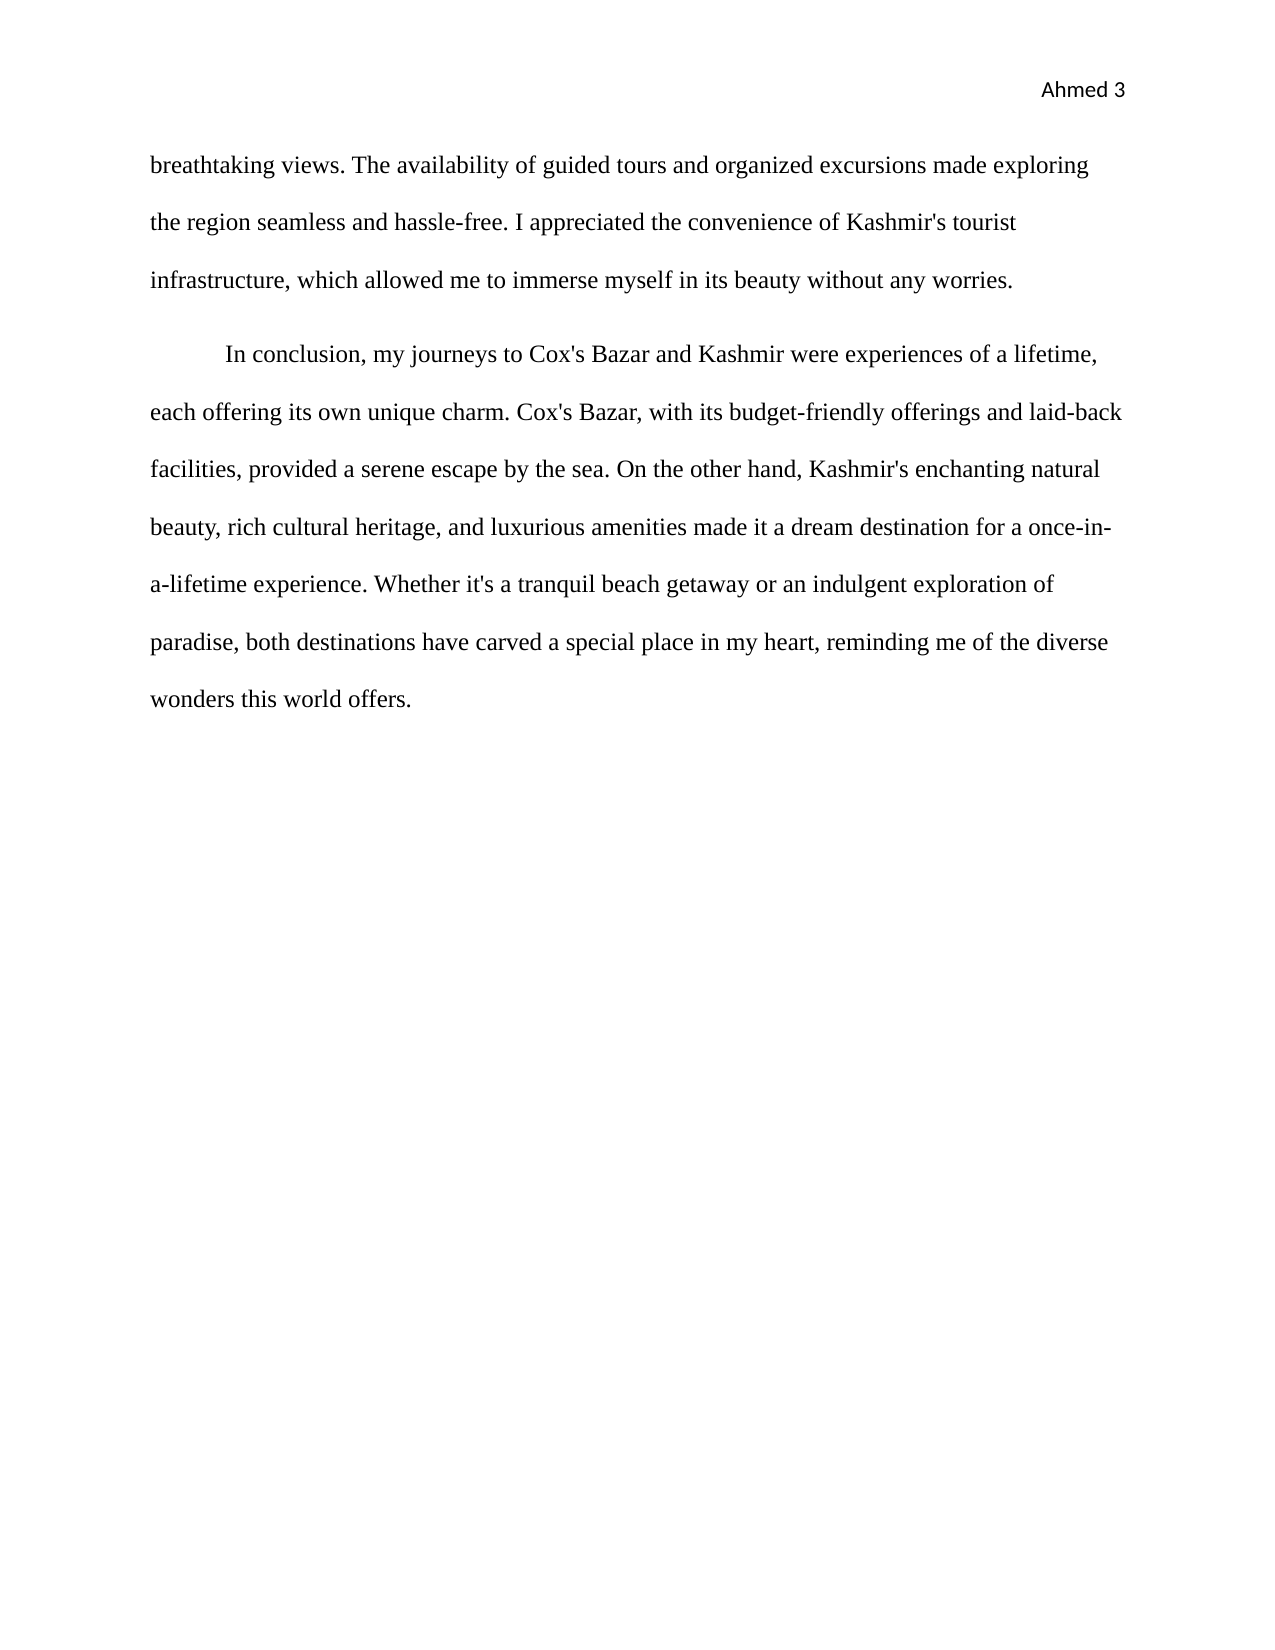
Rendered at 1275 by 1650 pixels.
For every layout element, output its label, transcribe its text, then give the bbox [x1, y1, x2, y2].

text In conclusion, my journeys to Cox's Bazar and Kashmir were experiences of a lifetime, each offering its own unique charm. Cox's Bazar, with its budget-friendly offerings and laid-back facilities, provided a serene escape by the sea. On the other hand, Kashmir's enchanting natural beauty, rich cultural heritage, and luxurious amenities made it a dream destination for a once-in-a-lifetime experience. Whether it's a tranquil beach getaway or an indulgent exploration of paradise, both destinations have carved a special place in my heart, reminding me of the diverse wonders this world offers. [150, 339, 1125, 713]
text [150, 150, 1125, 294]
